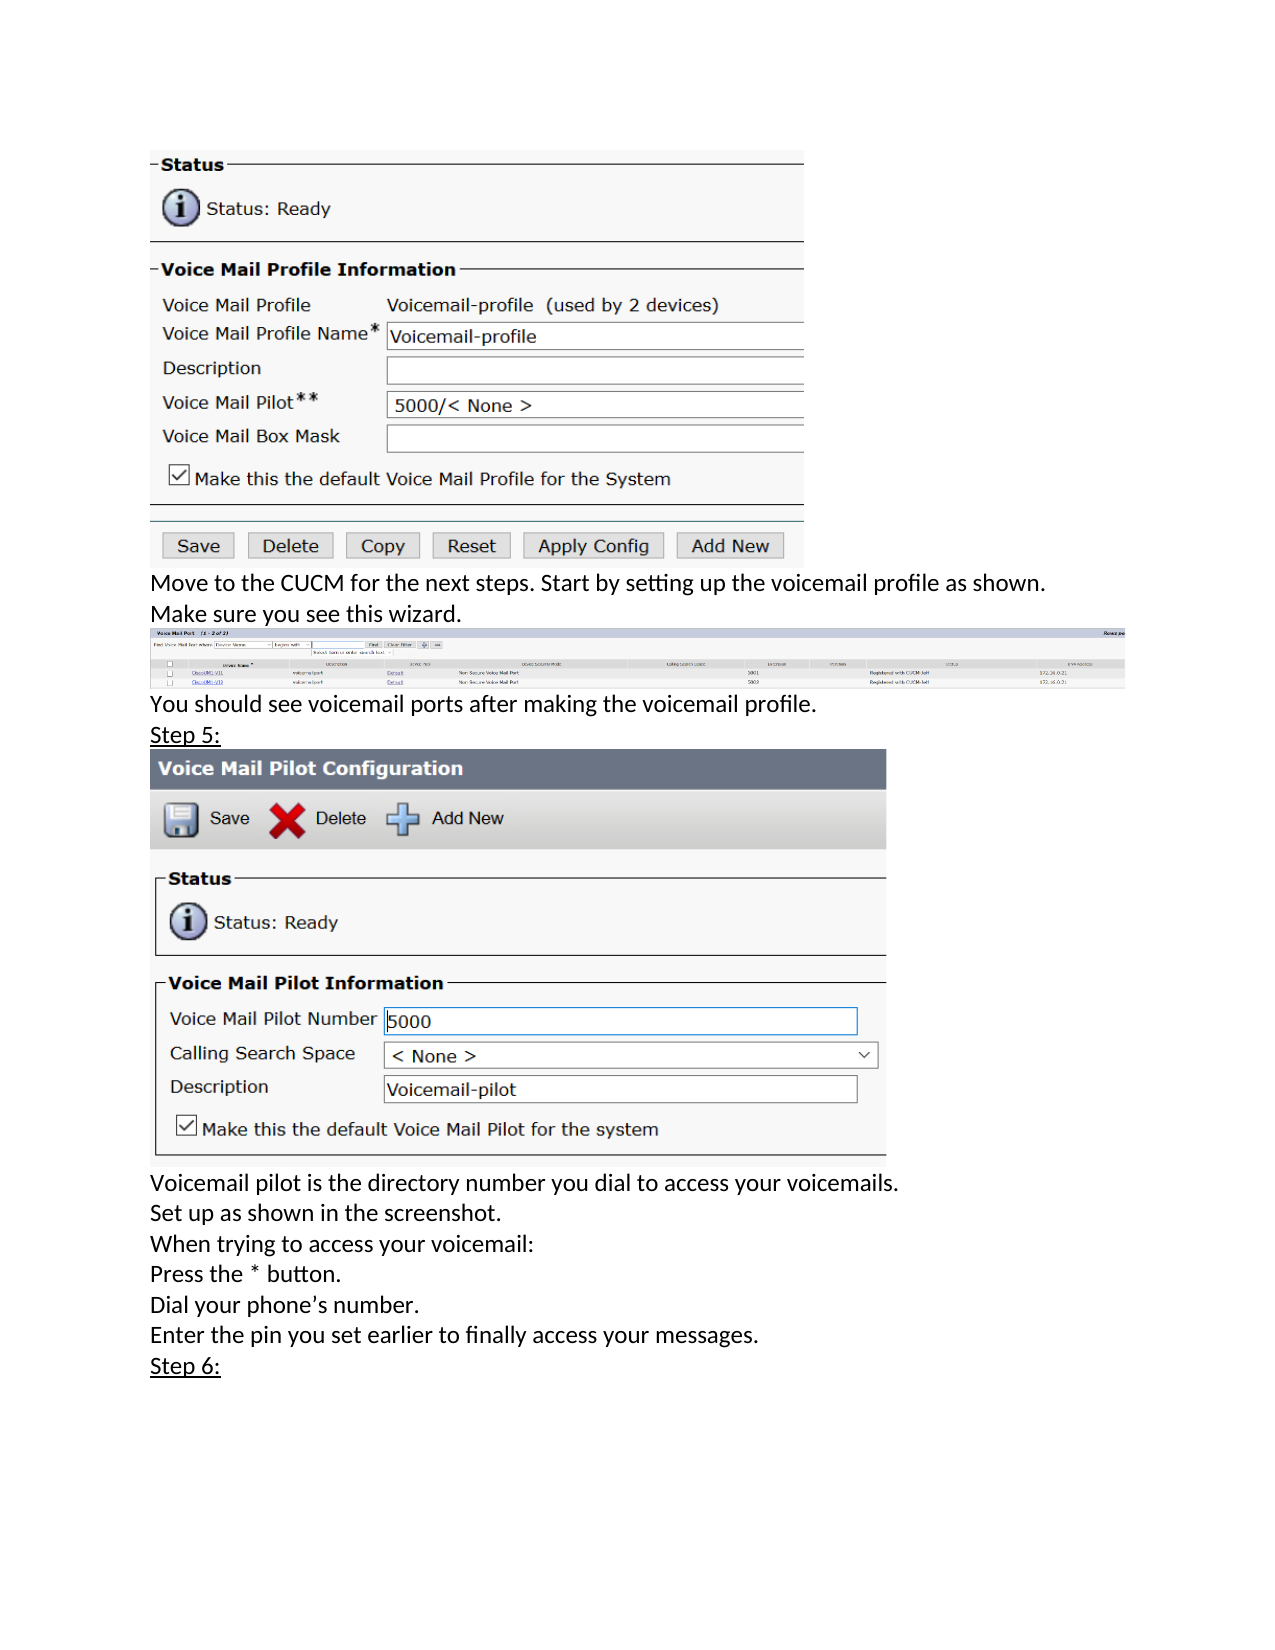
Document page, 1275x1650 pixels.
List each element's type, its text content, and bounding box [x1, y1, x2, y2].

text Step 5: [150, 719, 1050, 749]
text Set up as shown in the screenshot. [150, 1198, 1050, 1228]
text Enter the pin you set earlier to finally access your messages. [150, 1320, 1050, 1350]
text When trying to access your voicemail: [150, 1228, 1050, 1259]
picture [150, 749, 887, 1167]
text Move to the CUCM for the next steps. Start by setting up the voicemail profile as shown. Make sure you see this wizard. [150, 567, 1050, 628]
text Press the * button. [150, 1259, 1050, 1289]
text Voicemail pilot is the directory number you dial to access your voicemails. [150, 1167, 1050, 1198]
text You should see voicemail ports after making the voicemail profile. [150, 689, 1050, 719]
picture [150, 150, 804, 568]
text Dial your phone’s number. [150, 1289, 1050, 1320]
text Step 6: [150, 1350, 1050, 1381]
picture [150, 628, 1125, 689]
